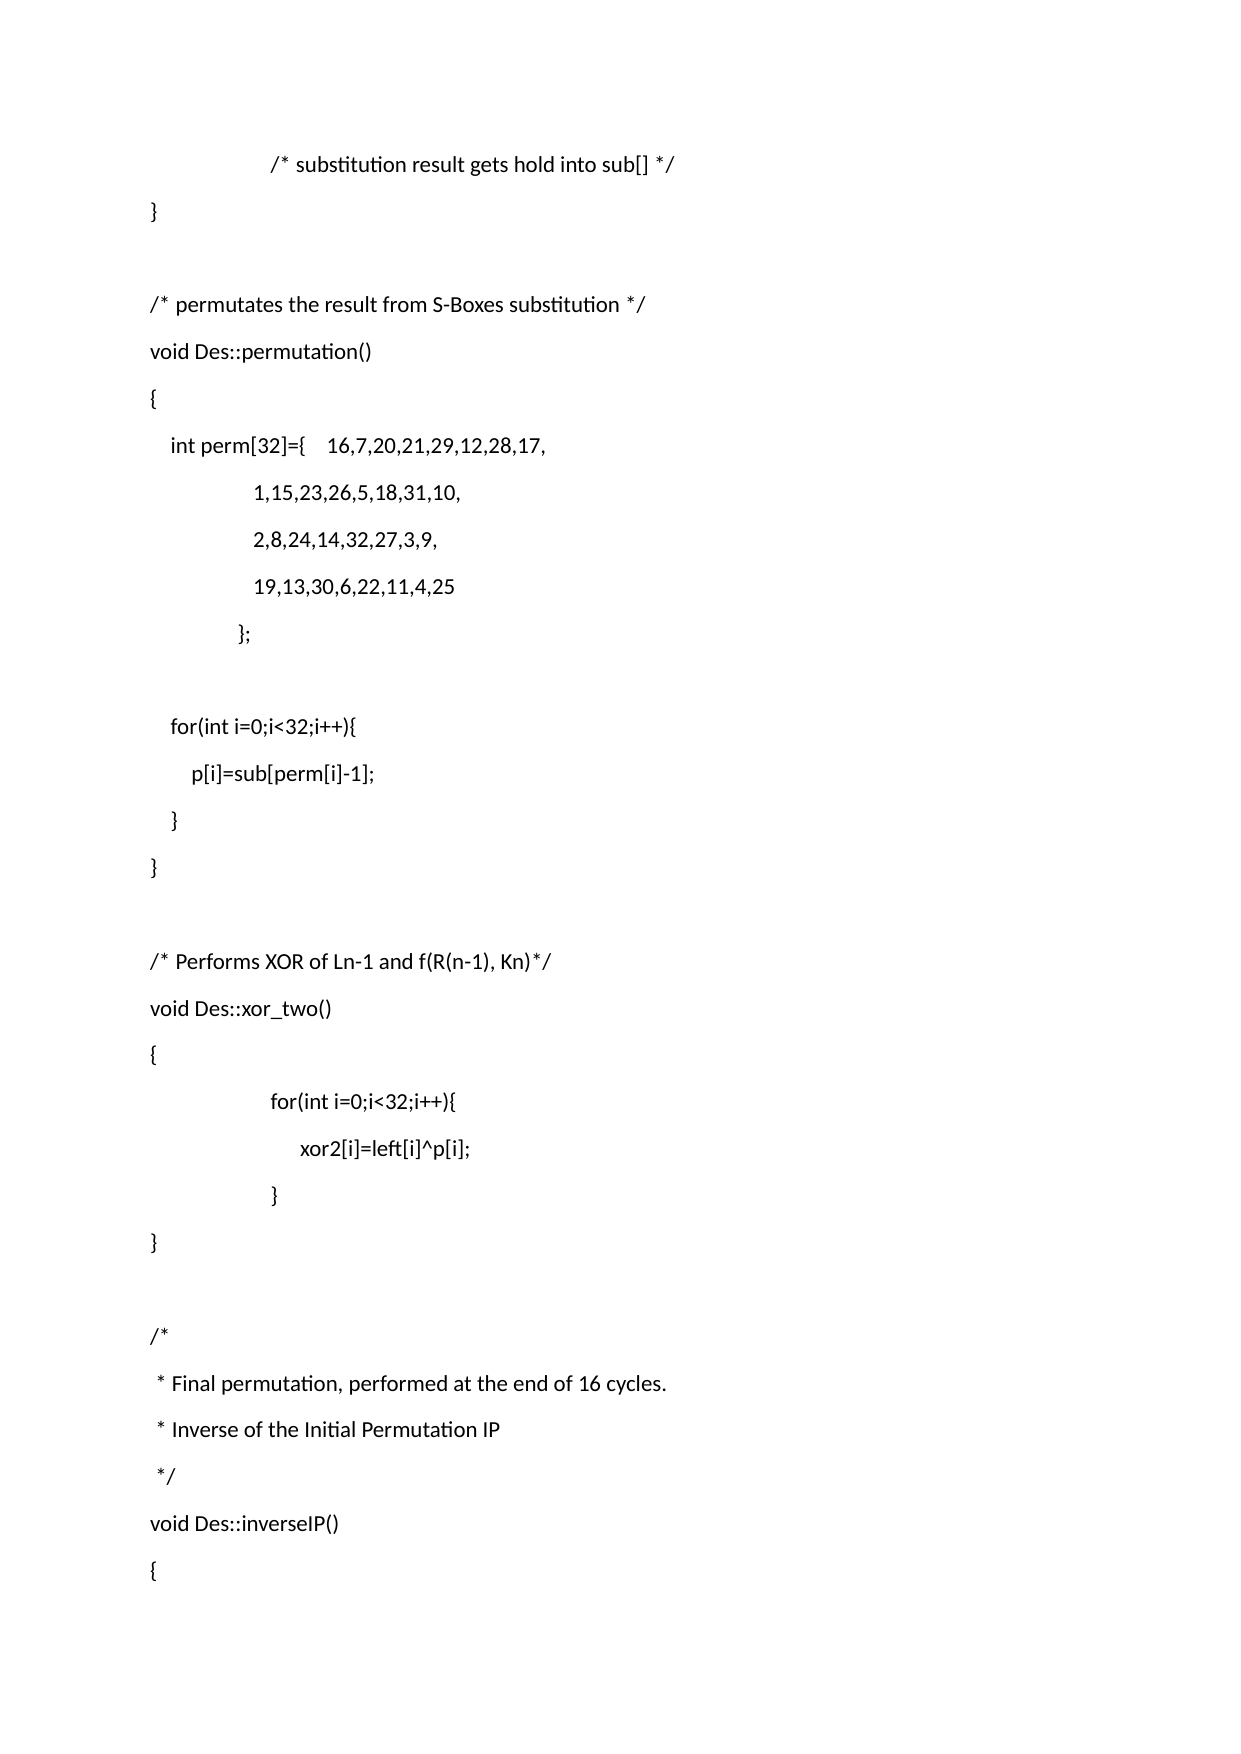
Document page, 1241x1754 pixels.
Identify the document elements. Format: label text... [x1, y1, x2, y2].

text /* [150, 1322, 1090, 1350]
text void Des::permutation() [150, 337, 1090, 366]
text void Des::xor_two() [150, 994, 1090, 1022]
text } [150, 1181, 1090, 1209]
text 19,13,30,6,22,11,4,25 [150, 572, 1090, 600]
text * Final permutation, performed at the end of 16 cycles. [150, 1369, 1090, 1397]
text 1,15,23,26,5,18,31,10, [150, 478, 1090, 506]
text * Inverse of the Initial Permutation IP [150, 1416, 1090, 1444]
text } [150, 853, 1090, 881]
text } [150, 1228, 1090, 1256]
text { [150, 384, 1090, 412]
text } [150, 197, 1090, 225]
text { [150, 1041, 1090, 1069]
text /* Performs XOR of Ln-1 and f(R(n-1), Kn)*/ [150, 947, 1090, 975]
text void Des::inverseIP() [150, 1509, 1090, 1537]
text { [150, 1556, 1090, 1584]
text } [150, 806, 1090, 834]
text for(int i=0;i<32;i++){ [150, 1087, 1090, 1116]
text xor2[i]=left[i]^p[i]; [150, 1134, 1090, 1162]
text p[i]=sub[perm[i]-1]; [150, 759, 1090, 787]
text for(int i=0;i<32;i++){ [150, 712, 1090, 741]
text 2,8,24,14,32,27,3,9, [150, 525, 1090, 553]
text int perm[32]={ 16,7,20,21,29,12,28,17, [150, 431, 1090, 459]
text /* permutates the result from S-Boxes substitution */ [150, 291, 1090, 319]
text }; [150, 619, 1090, 647]
text /* substitution result gets hold into sub[] */ [150, 150, 1090, 178]
text */ [150, 1462, 1090, 1491]
